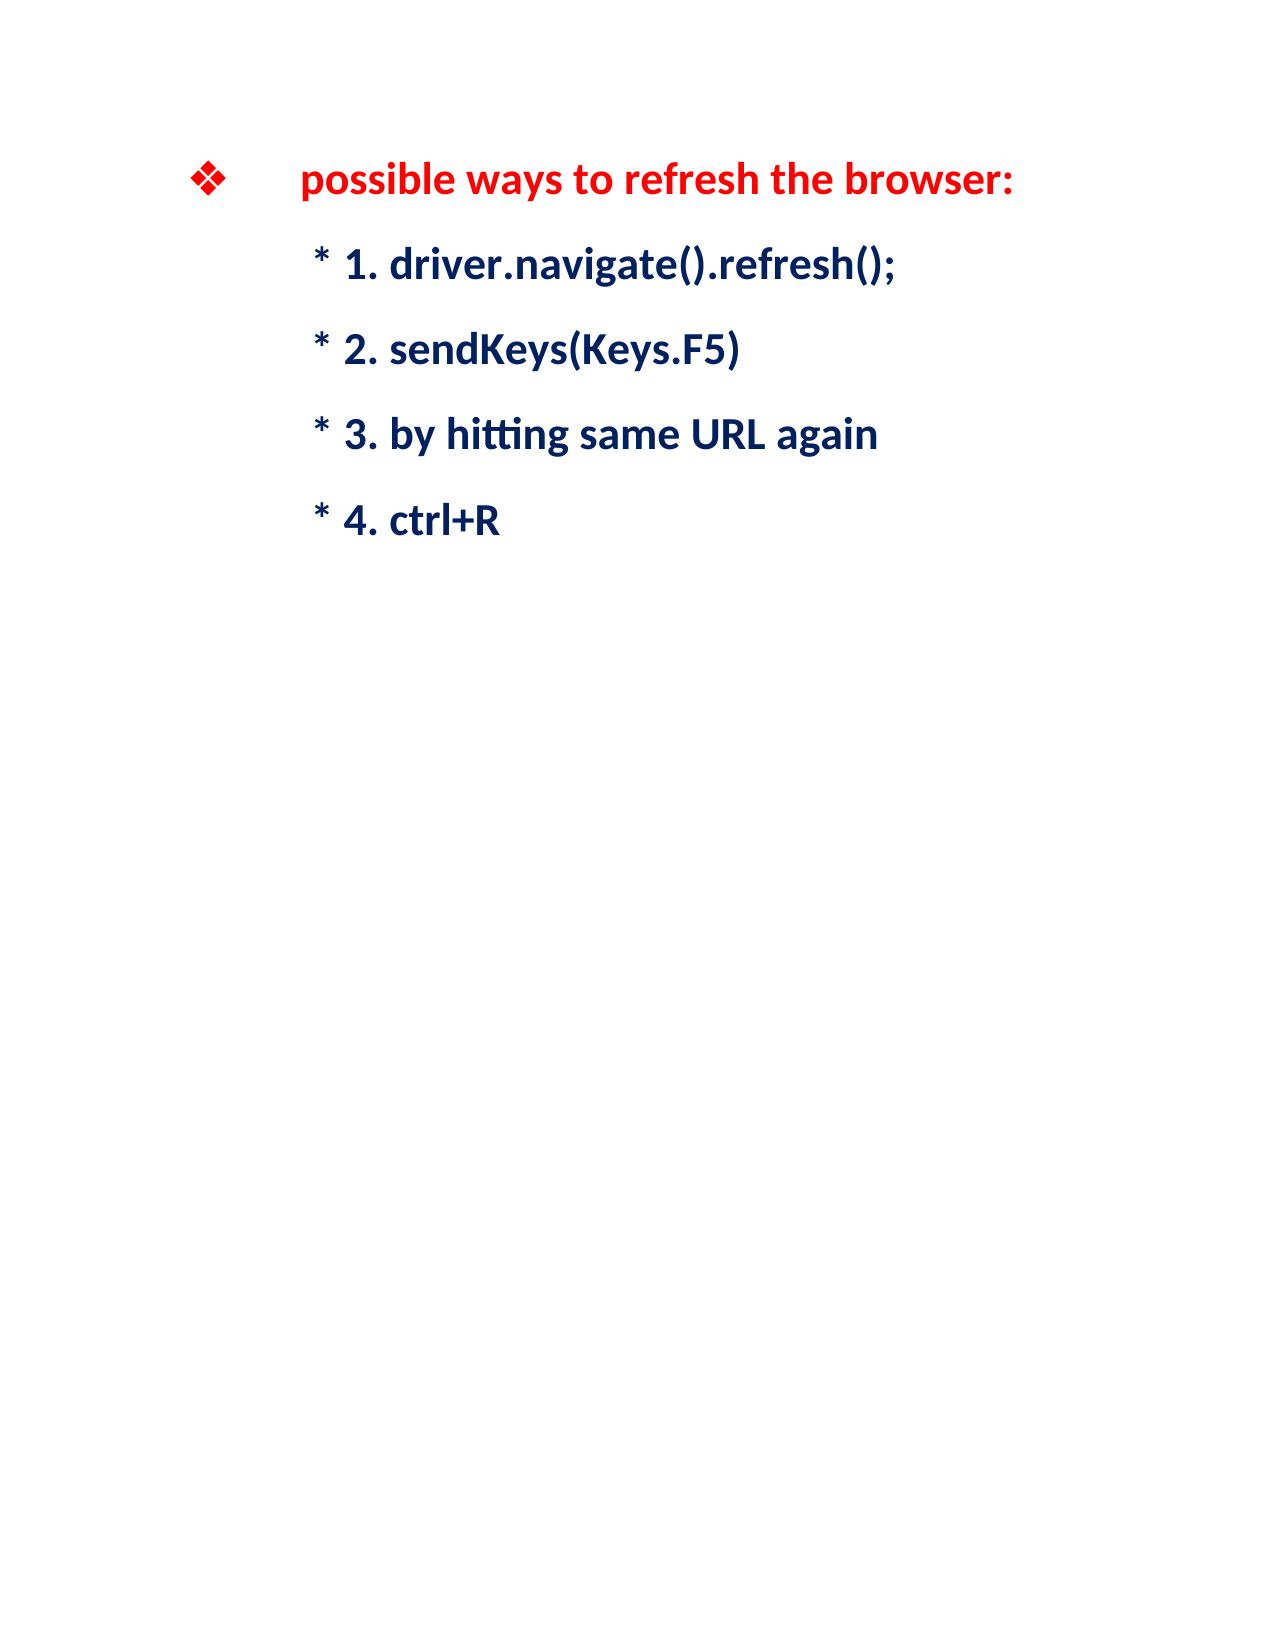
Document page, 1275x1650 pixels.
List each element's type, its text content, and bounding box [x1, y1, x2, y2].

text * 4. ctrl+R [150, 490, 1125, 546]
list possible ways to refresh the browser: [187, 150, 1125, 206]
text * 2. sendKeys(Keys.F5) [150, 320, 1125, 376]
text * 3. by hitting same URL again [150, 405, 1125, 461]
text * 1. driver.navigate().refresh(); [150, 235, 1125, 291]
